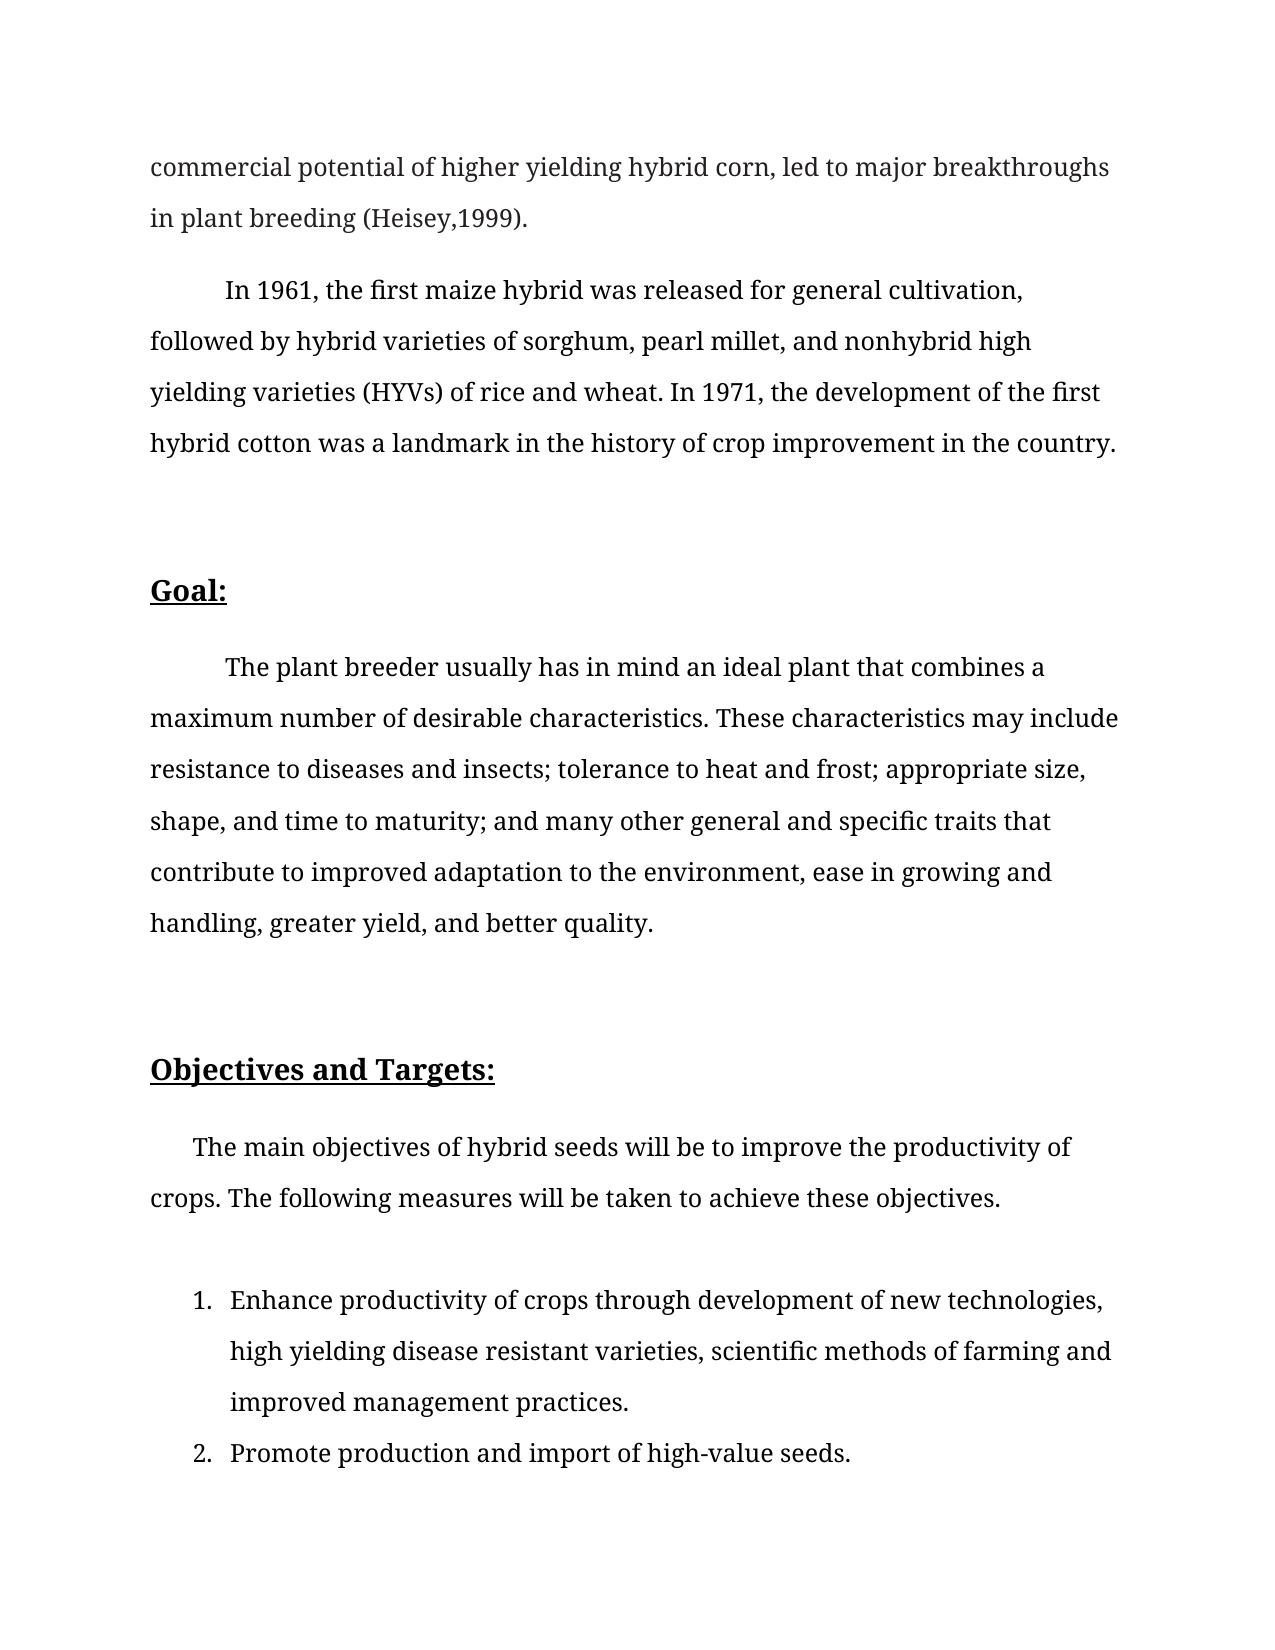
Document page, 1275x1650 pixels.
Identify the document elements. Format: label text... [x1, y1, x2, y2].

text In 1961, the first maize hybrid was released for general cultivation, followed by hybrid varieties of sorghum, pearl millet, and nonhybrid high yielding varieties (HYVs) of rice and wheat. In 1971, the development of the first hybrid cotton was a landmark in the history of crop improvement in the country. [150, 273, 1125, 460]
list Enhance productivity of crops through development of new technologies, high yielding disease resistant varieties, scientific methods of farming and improved management practices. [192, 1282, 1125, 1419]
text The plant breeder usually has in mind an ideal plant that combines a maximum number of desirable characteristics. These characteristics may include resistance to diseases and insects; tolerance to heat and frost; appropriate size, shape, and time to maturity; and many other general and specific traits that contribute to improved adaptation to the environment, ease in growing and handling, greater yield, and better quality. [150, 650, 1125, 939]
text Goal: [150, 570, 1125, 609]
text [150, 150, 1125, 235]
list Promote production and import of high-value seeds. [192, 1436, 1125, 1470]
text Objectives and Targets: [150, 1049, 1125, 1089]
text The main objectives of hybrid seeds will be to improve the productivity of crops. The following measures will be taken to achieve these objectives. [150, 1129, 1125, 1214]
